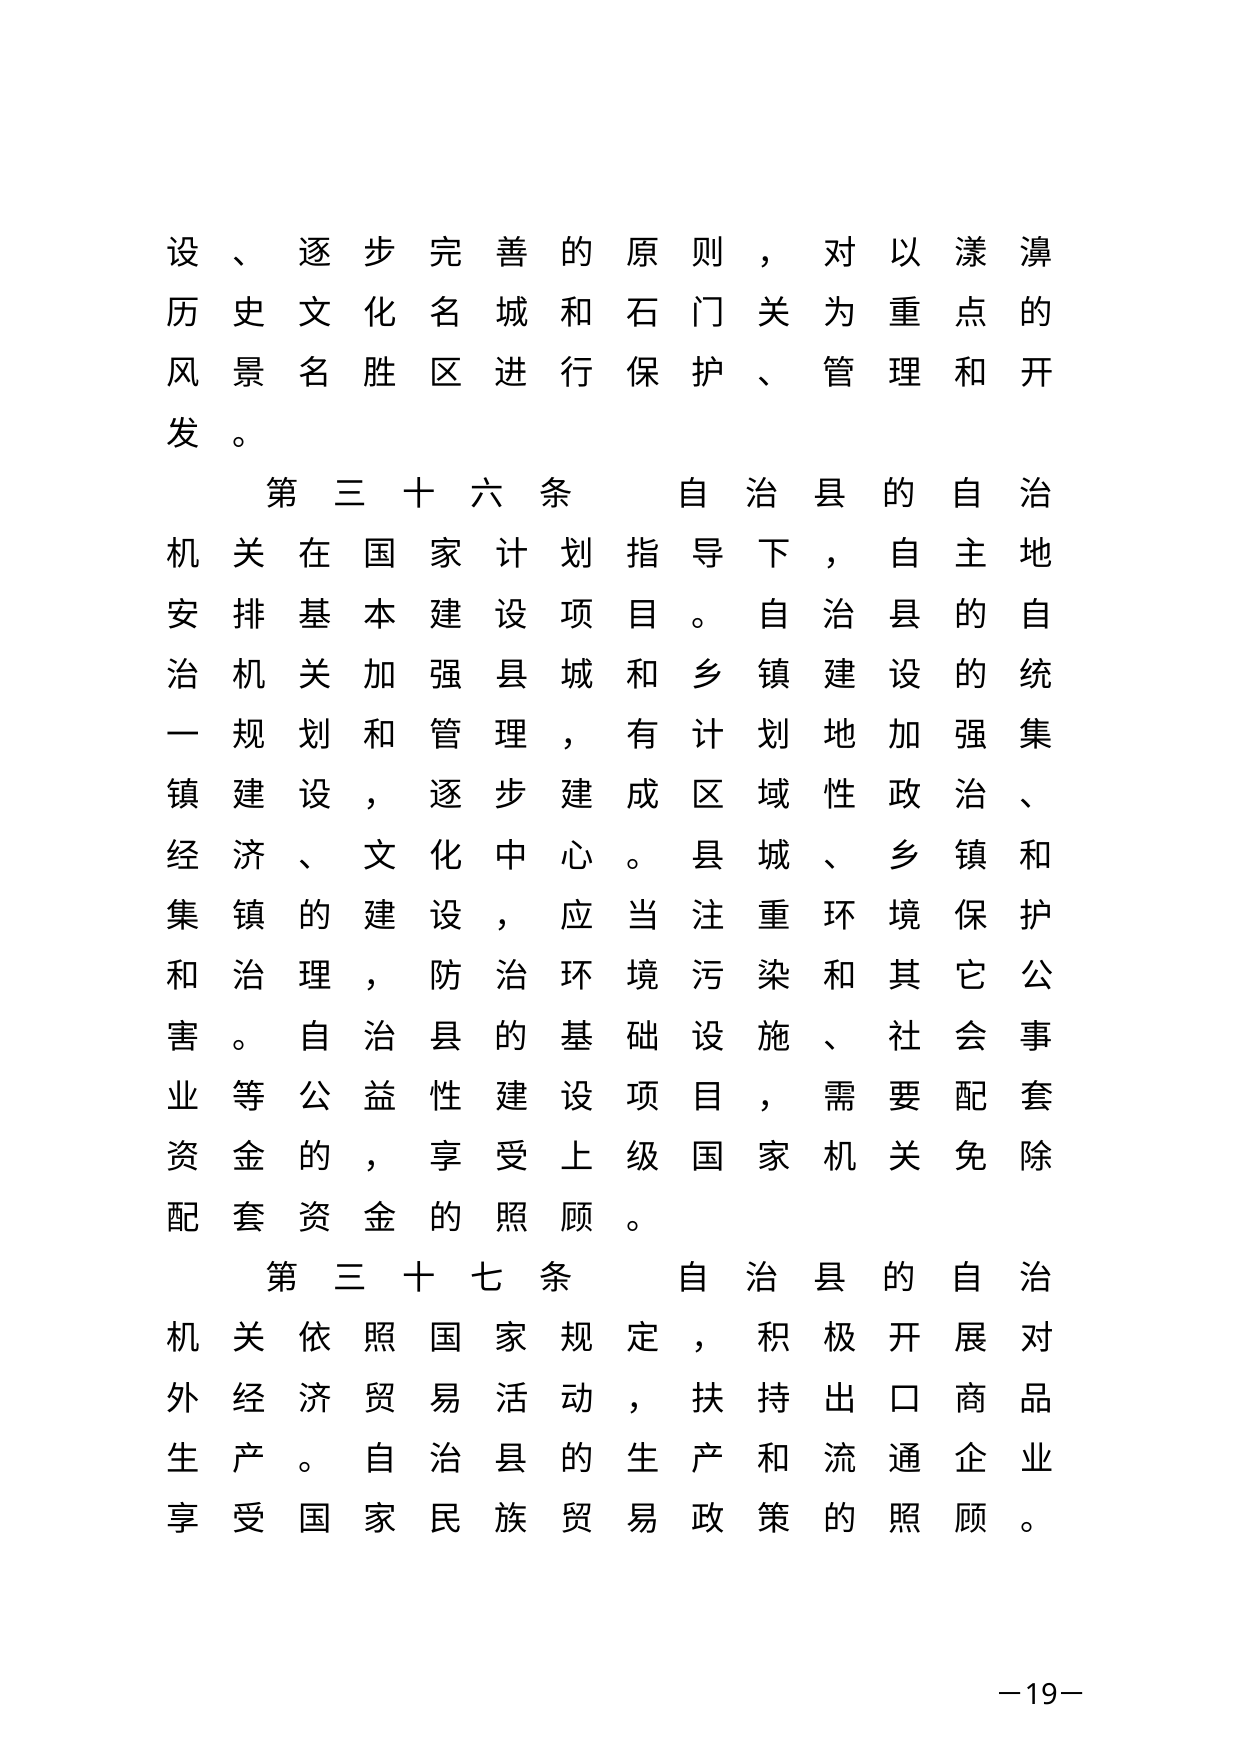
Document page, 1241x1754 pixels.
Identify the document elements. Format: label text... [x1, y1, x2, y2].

text 第三十六条 自治县的自治机关在国家计划指导下，自主地安排基本建设项目。自治县的自治机关加强县城和乡镇建设的统一规划和管理，有计划地加强集镇建设，逐步建成区域性政治、经济、文化中心。县城、乡镇和集镇的建设，应当注重环境保护和治理，防治环境污染和其它公害。自治县的基础设施、社会事业等公益性建设项目，需要配套资金的，享受上级国家机关免除配套资金的照顾。 [167, 461, 1085, 1245]
text 第三十七条 自治县的自治机关依照国家规定，积极开展对外经济贸易活动，扶持出口商品生产。自治县的生产和流通企业享受国家民族贸易政策的照顾。 [167, 1245, 1085, 1546]
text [167, 219, 1085, 461]
